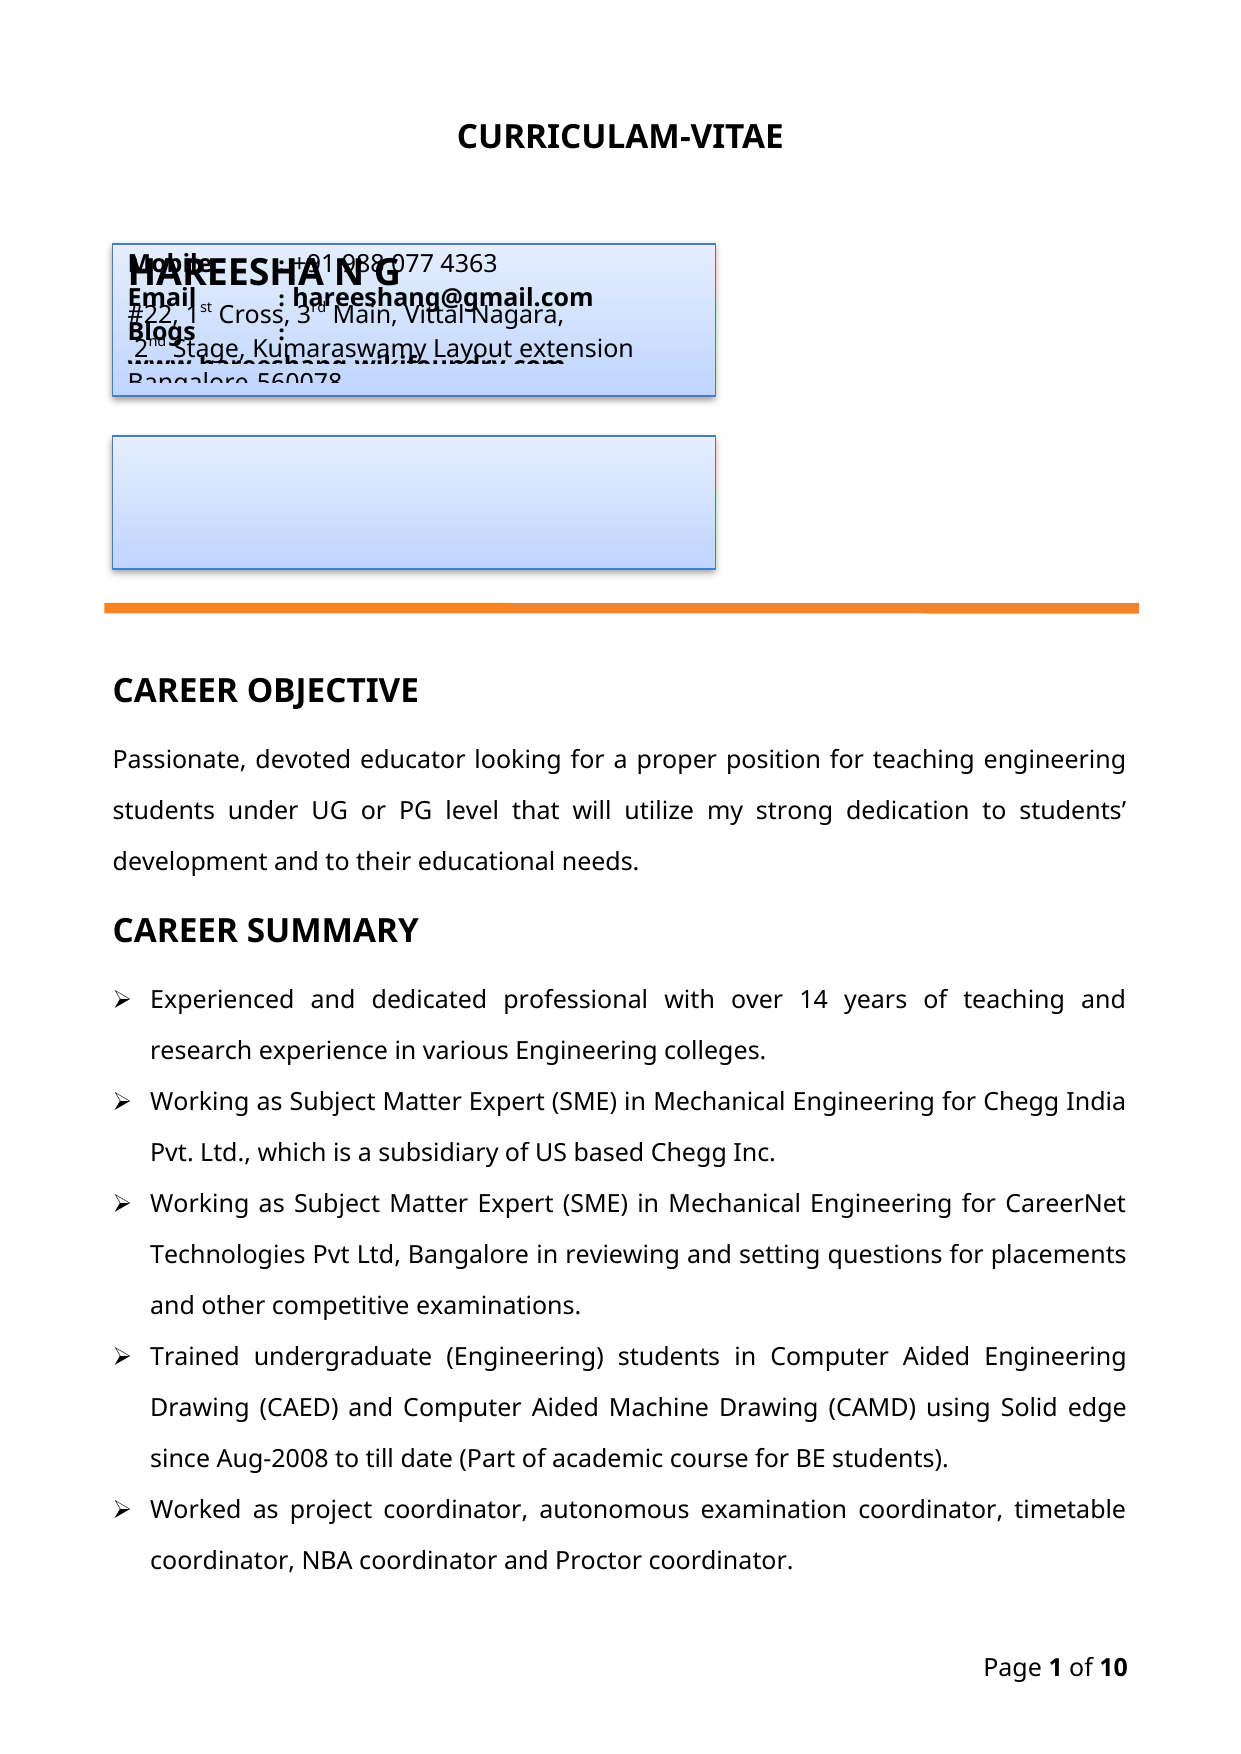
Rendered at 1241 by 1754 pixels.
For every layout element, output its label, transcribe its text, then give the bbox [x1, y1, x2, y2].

list Working as Subject Matter Expert (SME) in Mechanical Engineering for CareerNet Technologies Pvt Ltd, Bangalore in reviewing and setting questions for placements and other competitive examinations. [112, 1186, 1128, 1322]
list Working as Subject Matter Expert (SME) in Mechanical Engineering for Chegg India Pvt. Ltd., which is a subsidiary of US based Chegg Inc. [112, 1083, 1128, 1168]
text Passionate, devoted educator looking for a proper position for teaching engineering students under UG or PG level that will utilize my strong dedication to students’ development and to their educational needs. [112, 741, 1128, 877]
subtitle Career Summary [112, 907, 1128, 952]
list Trained undergraduate (Engineering) students in Computer Aided Engineering Drawing (CAED) and Computer Aided Machine Drawing (CAMD) using Solid edge since Aug-2008 to till date (Part of academic course for BE students). [112, 1339, 1128, 1475]
list Worked as project coordinator, autonomous examination coordinator, timetable coordinator, NBA coordinator and Proctor coordinator. [112, 1492, 1128, 1577]
subtitle Career Objective [112, 667, 1128, 712]
subtitle CURRICULAM-VITAE [112, 112, 1128, 158]
list Experienced and dedicated professional with over 14 years of teaching and research experience in various Engineering colleges. [112, 981, 1128, 1066]
